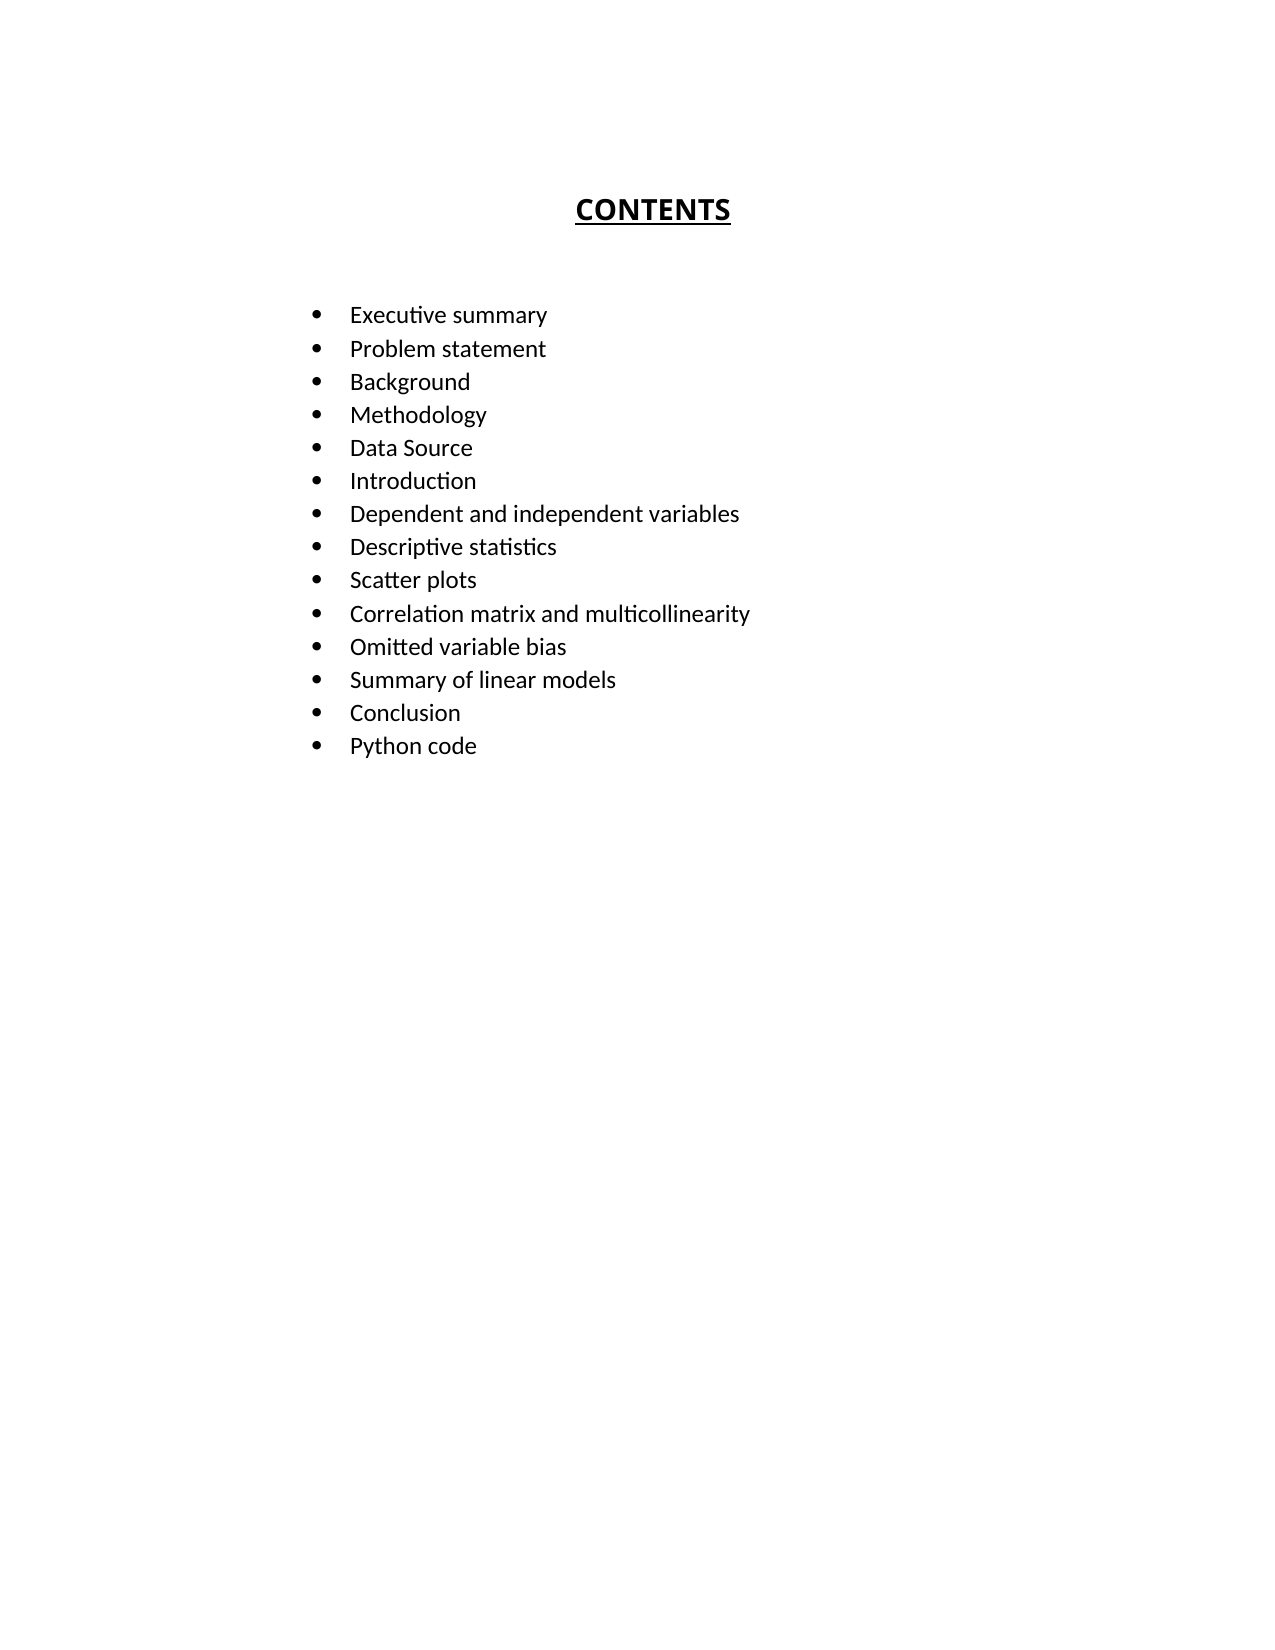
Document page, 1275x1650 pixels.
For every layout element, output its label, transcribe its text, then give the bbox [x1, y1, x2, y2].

list Descriptive statistics [312, 531, 1224, 562]
list Omitted variable bias [312, 631, 1224, 661]
subtitle CONTENTS [50, 189, 1256, 229]
list Scatter plots [312, 564, 1224, 595]
list Correlation matrix and multicollinearity [312, 598, 1224, 628]
list Summary of linear models [312, 664, 1224, 694]
list Methodology [312, 399, 1224, 429]
list Dependent and independent variables [312, 498, 1224, 529]
list Python code [312, 730, 1224, 761]
list Introduction [312, 465, 1224, 496]
list Executive summary [312, 299, 1221, 330]
list Data Source [312, 432, 1224, 463]
list Background [312, 366, 1224, 396]
list Conclusion [312, 697, 1224, 728]
list Problem statement [312, 333, 1224, 363]
